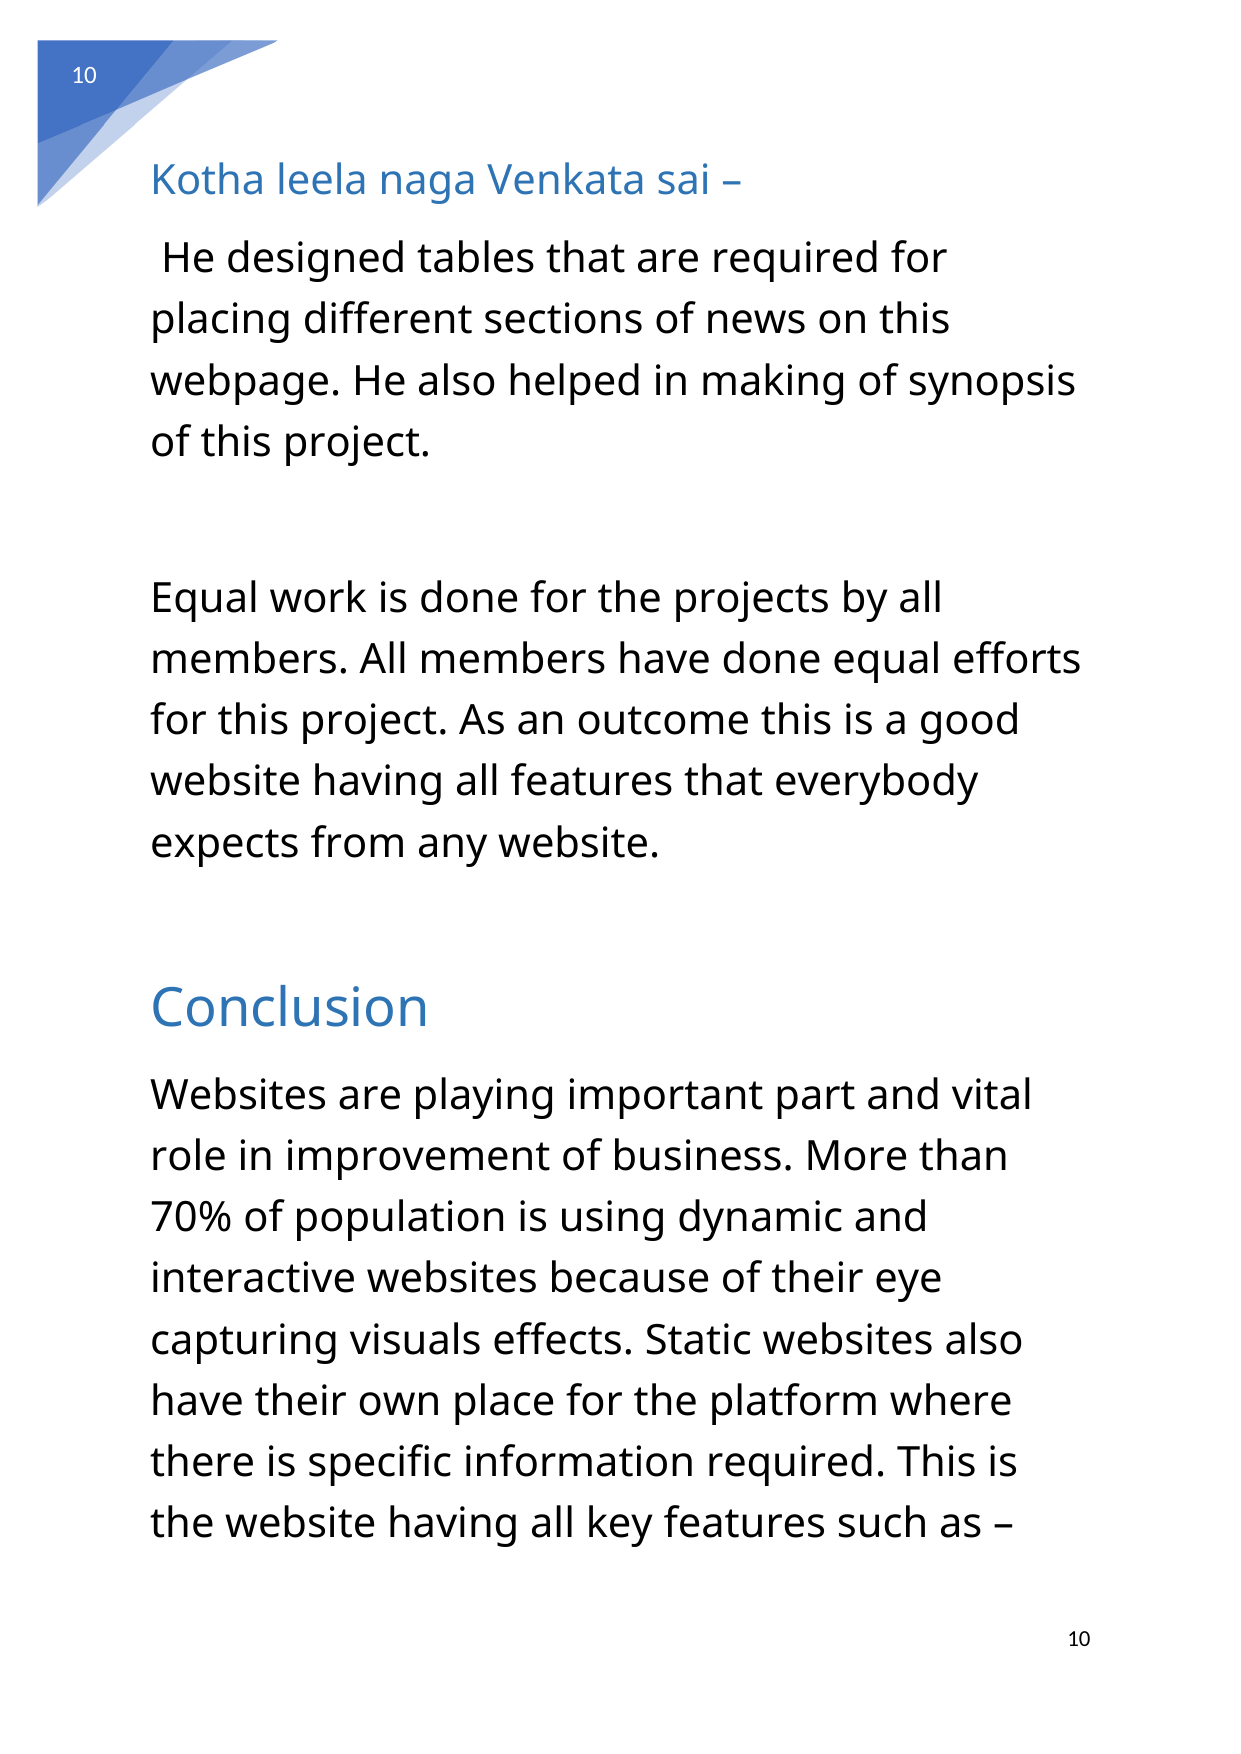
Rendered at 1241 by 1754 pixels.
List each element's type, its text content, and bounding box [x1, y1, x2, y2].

text Equal work is done for the projects by all members. All members have done equal efforts for this project. As an outcome this is a good website having all features that everybody expects from any website. [150, 567, 1090, 869]
picture [37, 40, 279, 209]
text He designed tables that are required for placing different sections of news on this webpage. He also helped in making of synopsis of this project. [150, 228, 1090, 468]
text Kotha leela naga Venkata sai – [150, 150, 1090, 207]
text Conclusion [150, 968, 1090, 1042]
text Websites are playing important part and vital role in improvement of business. More than 70% of population is using dynamic and interactive websites because of their eye capturing visuals effects. Static websites also have their own place for the platform where there is specific information required. This is the website having all key features such as – [150, 1064, 1090, 1550]
